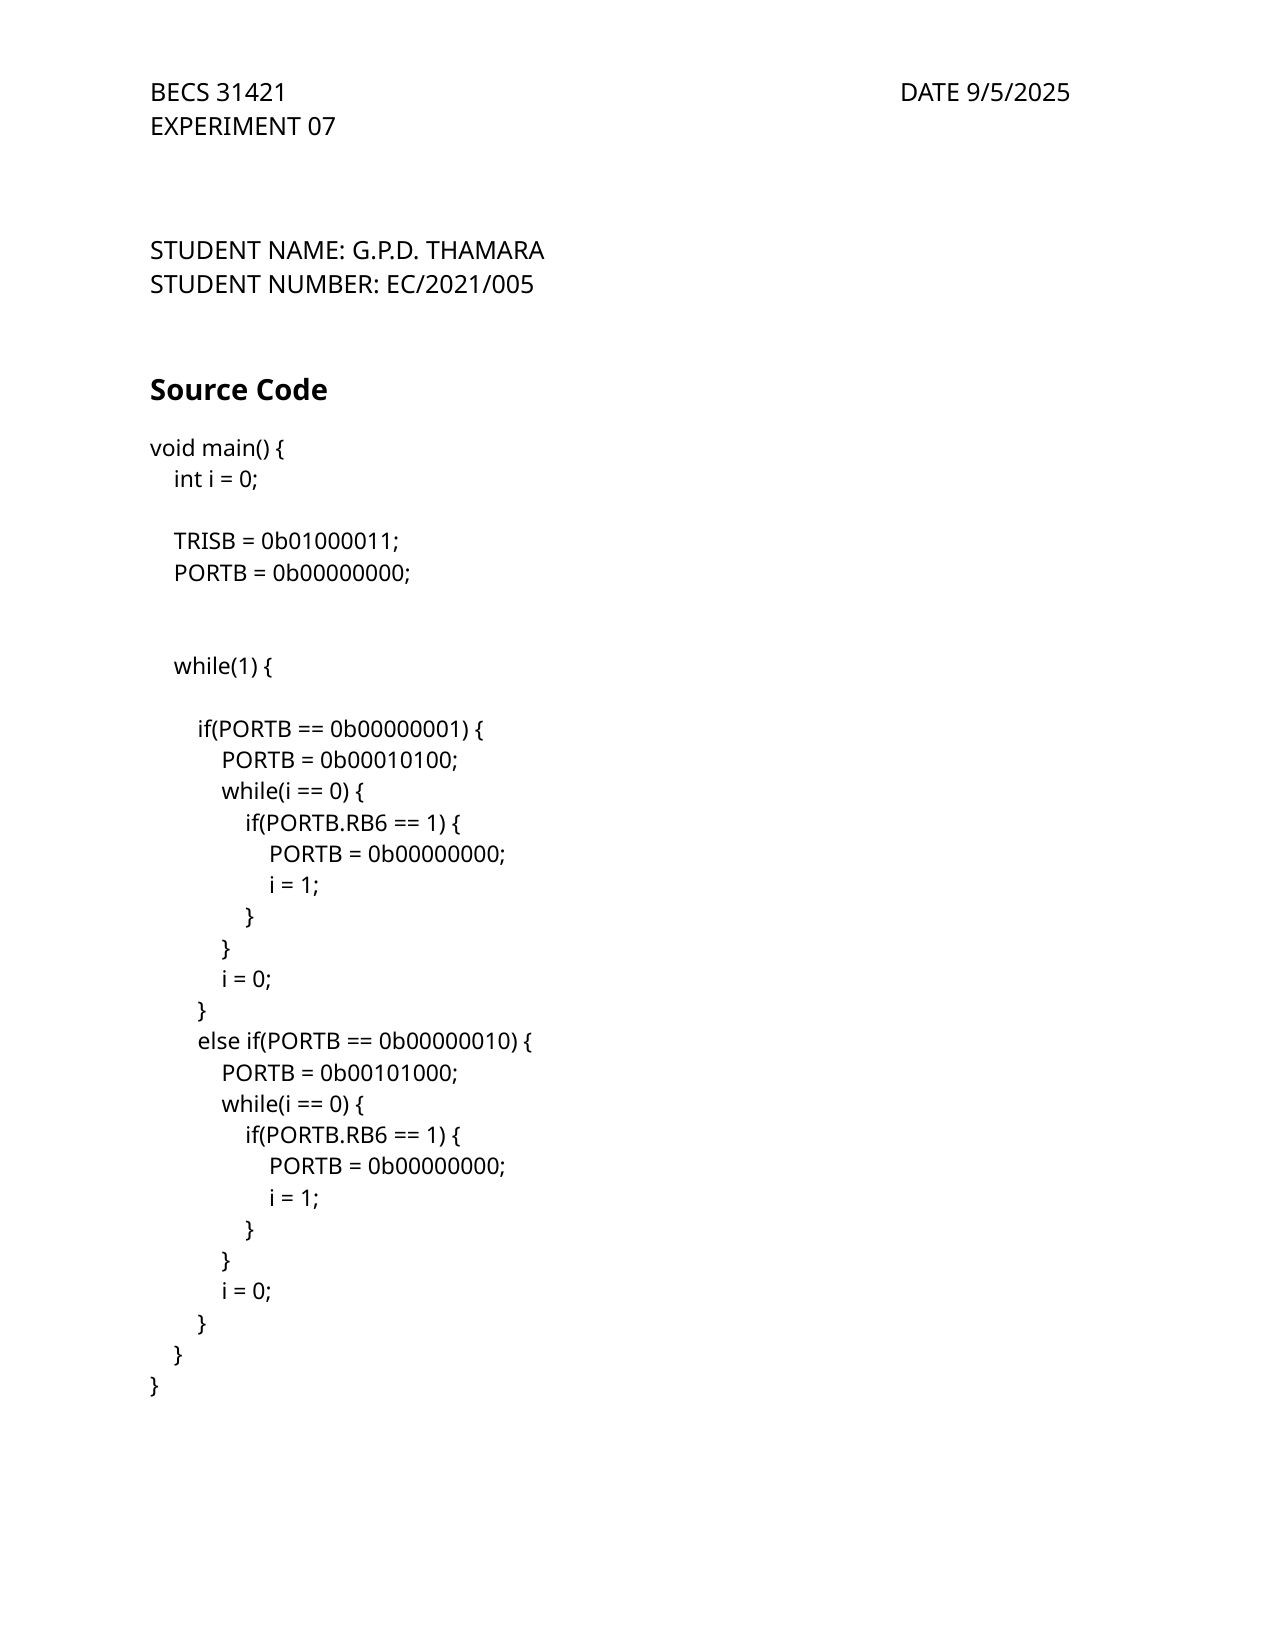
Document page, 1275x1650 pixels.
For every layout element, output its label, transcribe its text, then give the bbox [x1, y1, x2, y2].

text i = 0; [150, 963, 1125, 994]
text } [150, 1338, 1125, 1369]
text i = 1; [150, 869, 1125, 900]
text } [150, 932, 1125, 963]
text PORTB = 0b00000000; [150, 838, 1125, 869]
text i = 0; [150, 1275, 1125, 1307]
text PORTB = 0b00101000; [150, 1057, 1125, 1088]
text while(1) { [150, 650, 1125, 682]
text } [150, 1213, 1125, 1244]
text i = 1; [150, 1182, 1125, 1213]
text STUDENT NUMBER: EC/2021/005 [150, 267, 1125, 301]
text if(PORTB.RB6 == 1) { [150, 1119, 1125, 1150]
text } [150, 994, 1125, 1025]
text int i = 0; [150, 463, 1125, 494]
text } [150, 1369, 1125, 1400]
text Source Code [150, 369, 1125, 409]
text void main() { [150, 432, 1125, 463]
text TRISB = 0b01000011; [150, 525, 1125, 557]
text } [150, 1307, 1125, 1338]
text } [150, 1244, 1125, 1275]
text else if(PORTB == 0b00000010) { [150, 1025, 1125, 1057]
text STUDENT NAME: G.P.D. THAMARA [150, 233, 1125, 267]
text if(PORTB.RB6 == 1) { [150, 807, 1125, 838]
text PORTB = 0b00000000; [150, 557, 1125, 588]
text PORTB = 0b00010100; [150, 744, 1125, 775]
text if(PORTB == 0b00000001) { [150, 713, 1125, 744]
text } [150, 900, 1125, 932]
text while(i == 0) { [150, 1088, 1125, 1119]
text while(i == 0) { [150, 775, 1125, 807]
text PORTB = 0b00000000; [150, 1150, 1125, 1182]
